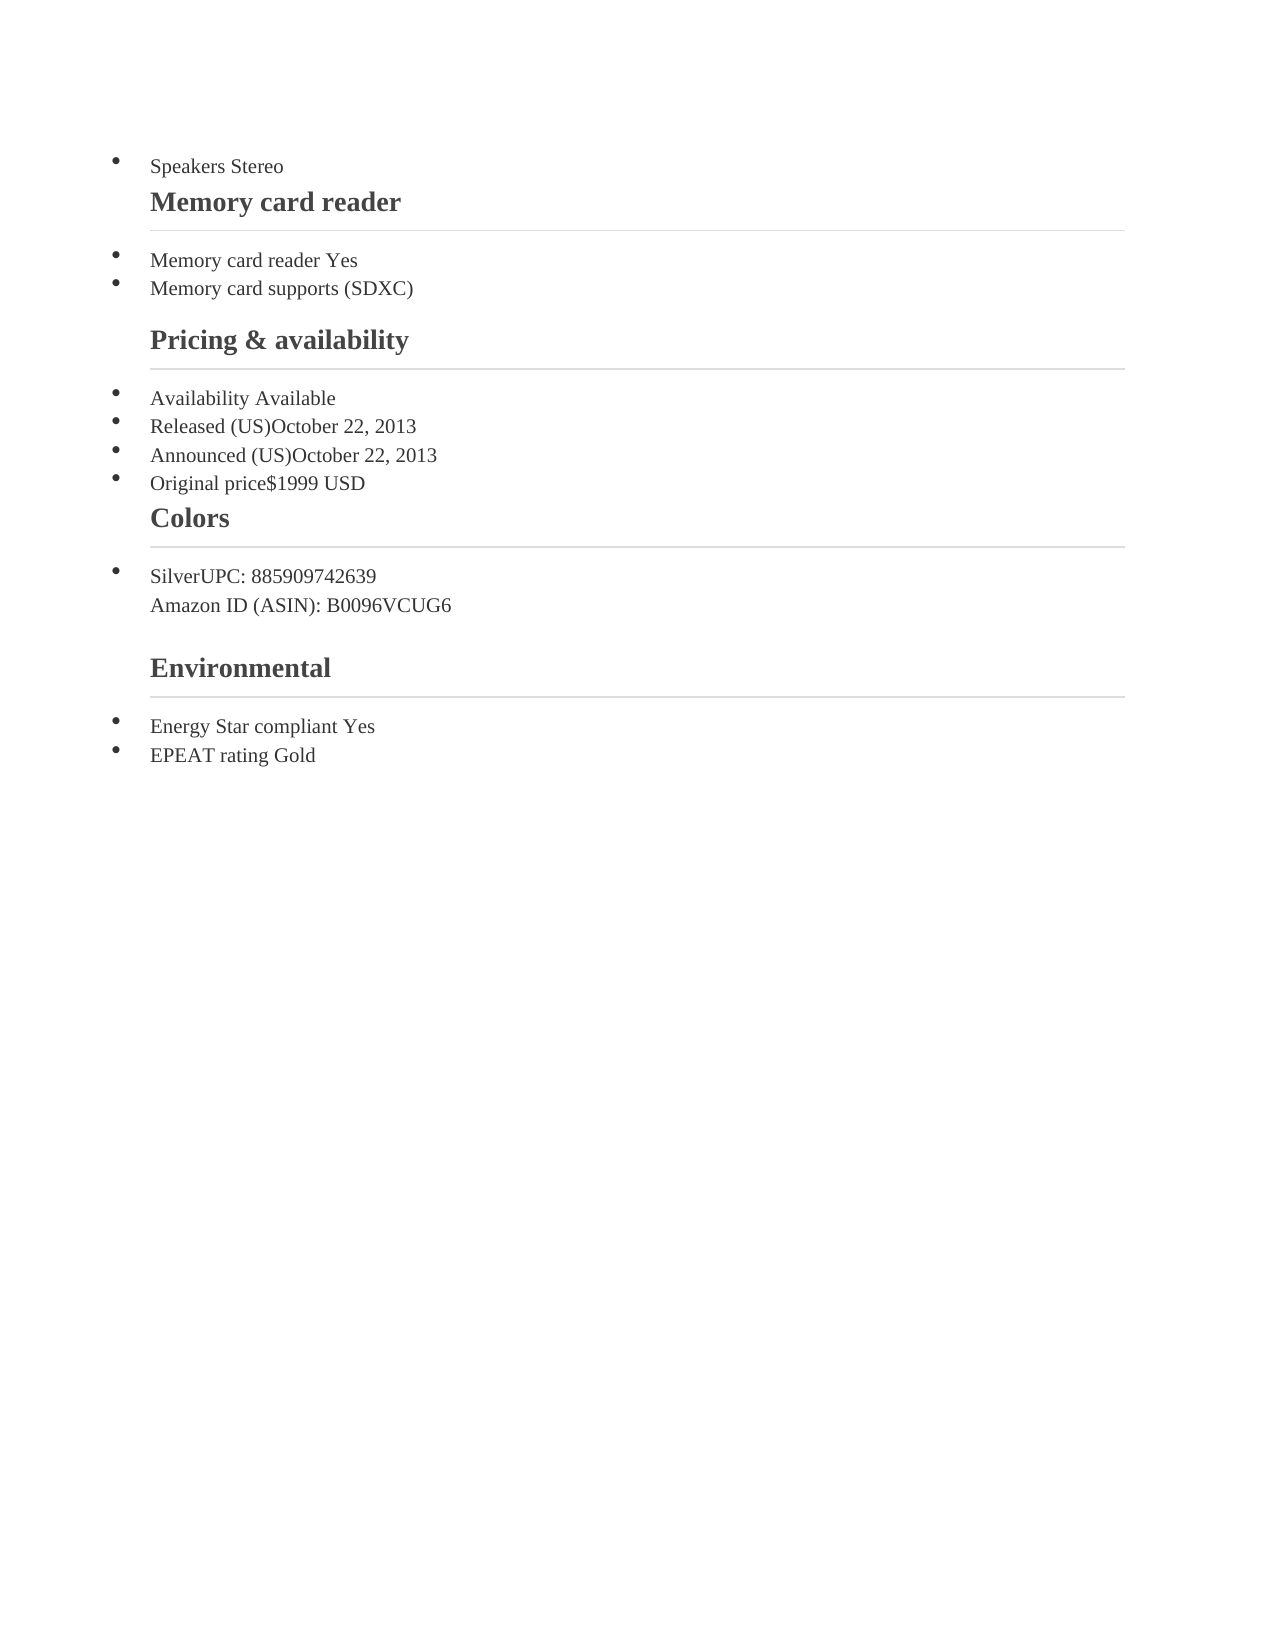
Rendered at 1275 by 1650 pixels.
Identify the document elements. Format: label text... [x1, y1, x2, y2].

text Environmental [150, 645, 1125, 696]
text Pricing & availability [150, 317, 1125, 368]
list Announced (US)October 22, 2013 [112, 438, 1125, 467]
list Availability Available [112, 382, 1125, 410]
list Speakers Stereo [112, 150, 1125, 178]
text Memory card reader [150, 178, 1125, 230]
list Released (US)October 22, 2013 [112, 410, 1125, 438]
list Memory card supports (SDXC) [112, 272, 1125, 300]
list SilverUPC: 885909742639 Amazon ID (ASIN): B0096VCUG6 [112, 560, 1125, 645]
list Memory card reader Yes [112, 244, 1125, 272]
list Energy Star compliant Yes [112, 710, 1125, 738]
text Colors [150, 495, 1125, 546]
list EPEAT rating Gold [112, 738, 1125, 767]
list Original price$1999 USD [112, 467, 1125, 495]
